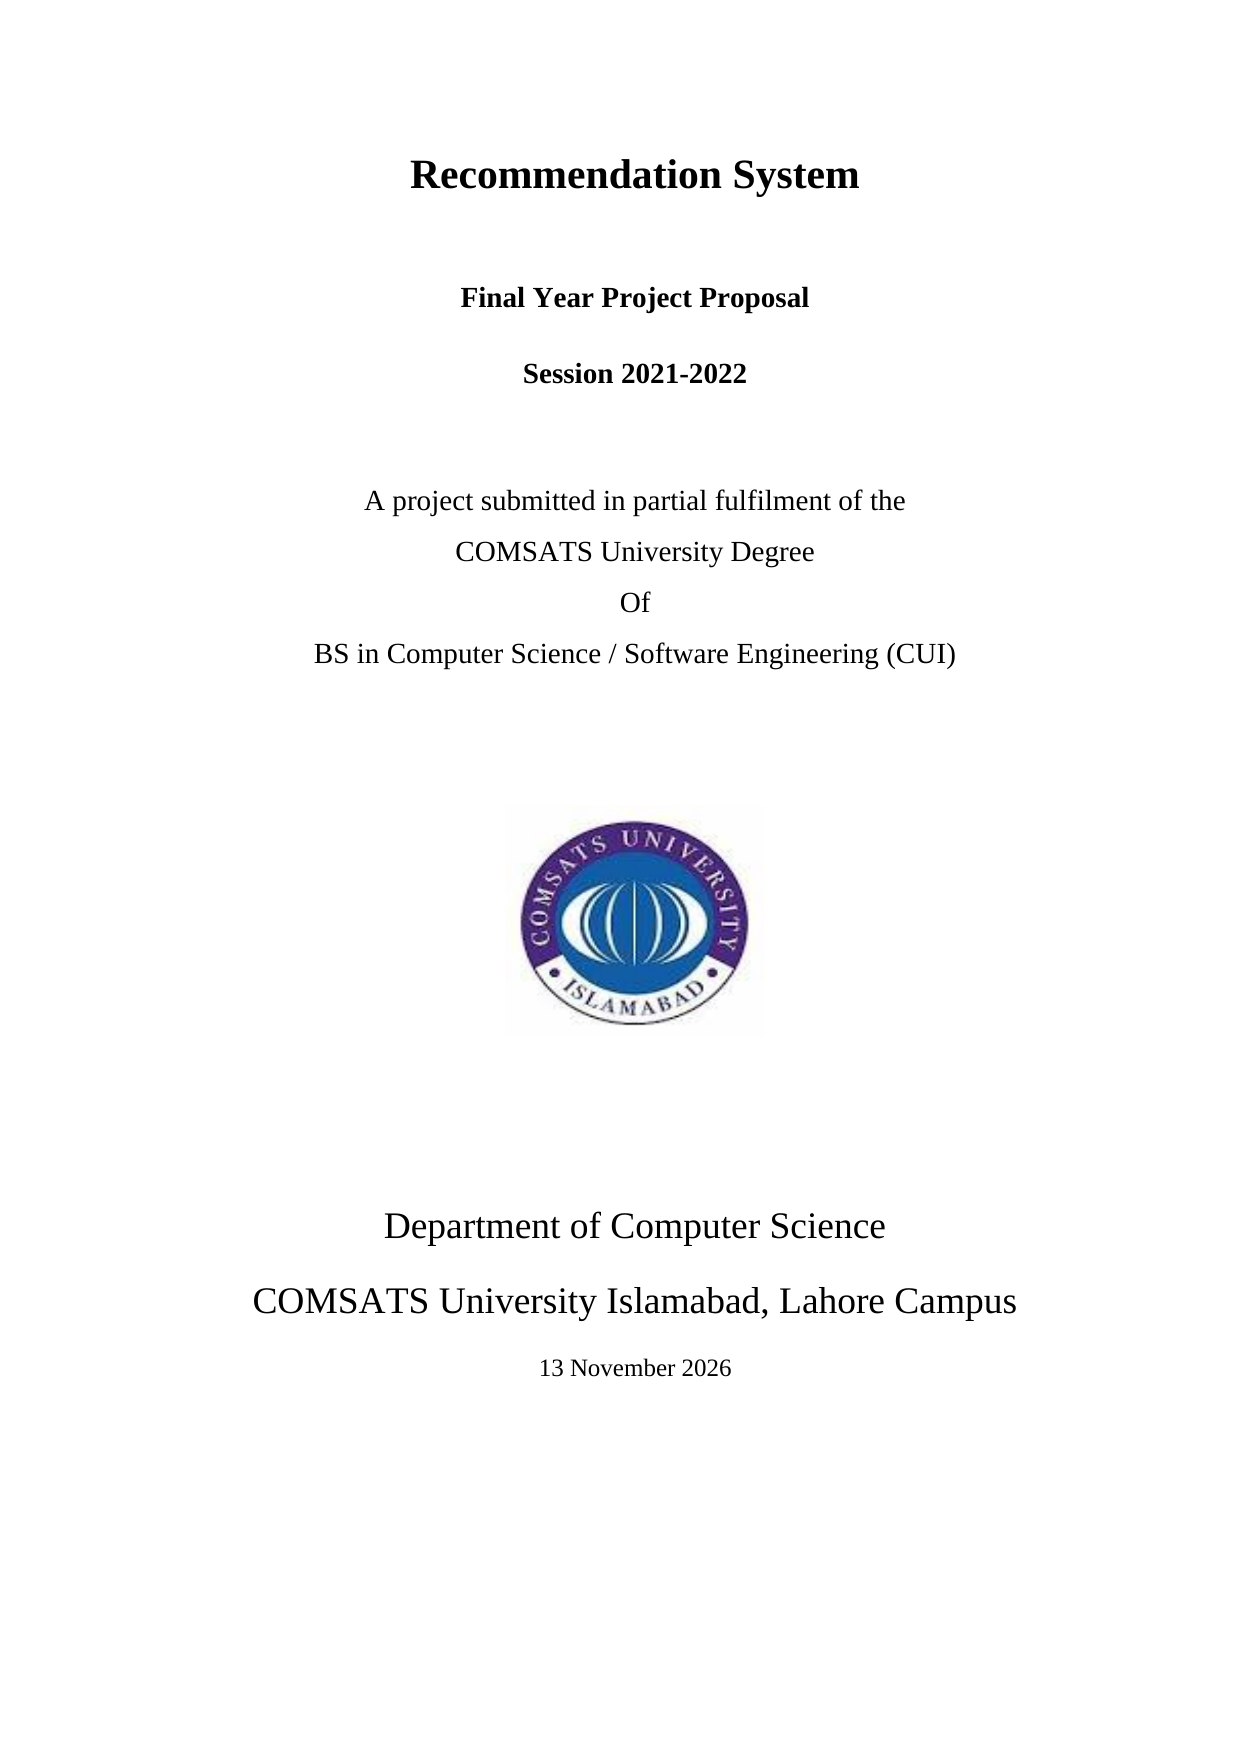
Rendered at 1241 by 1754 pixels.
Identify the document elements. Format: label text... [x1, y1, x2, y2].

text 26 February 2021 [179, 1353, 1090, 1382]
text COMSATS University Degree [292, 534, 978, 568]
title Style Guidelines for Final Year Project ReportsRecommendation System [179, 150, 1090, 198]
text BSc. (Hons.)BS in Computer Science / Software Engineering (CUI) [292, 636, 978, 670]
text COMSATS University Islamabad, Lahore Campus [179, 1278, 1090, 1322]
text Department of Computer Science [179, 1204, 1090, 1247]
text Of [292, 585, 978, 619]
text A project submitted in partial fulfilment of the [292, 483, 978, 517]
picture [505, 805, 765, 1038]
subtitle Session 2021-2022A 4th Year Student [179, 356, 1090, 390]
subtitle Final Year Project Proposal [179, 280, 1090, 314]
